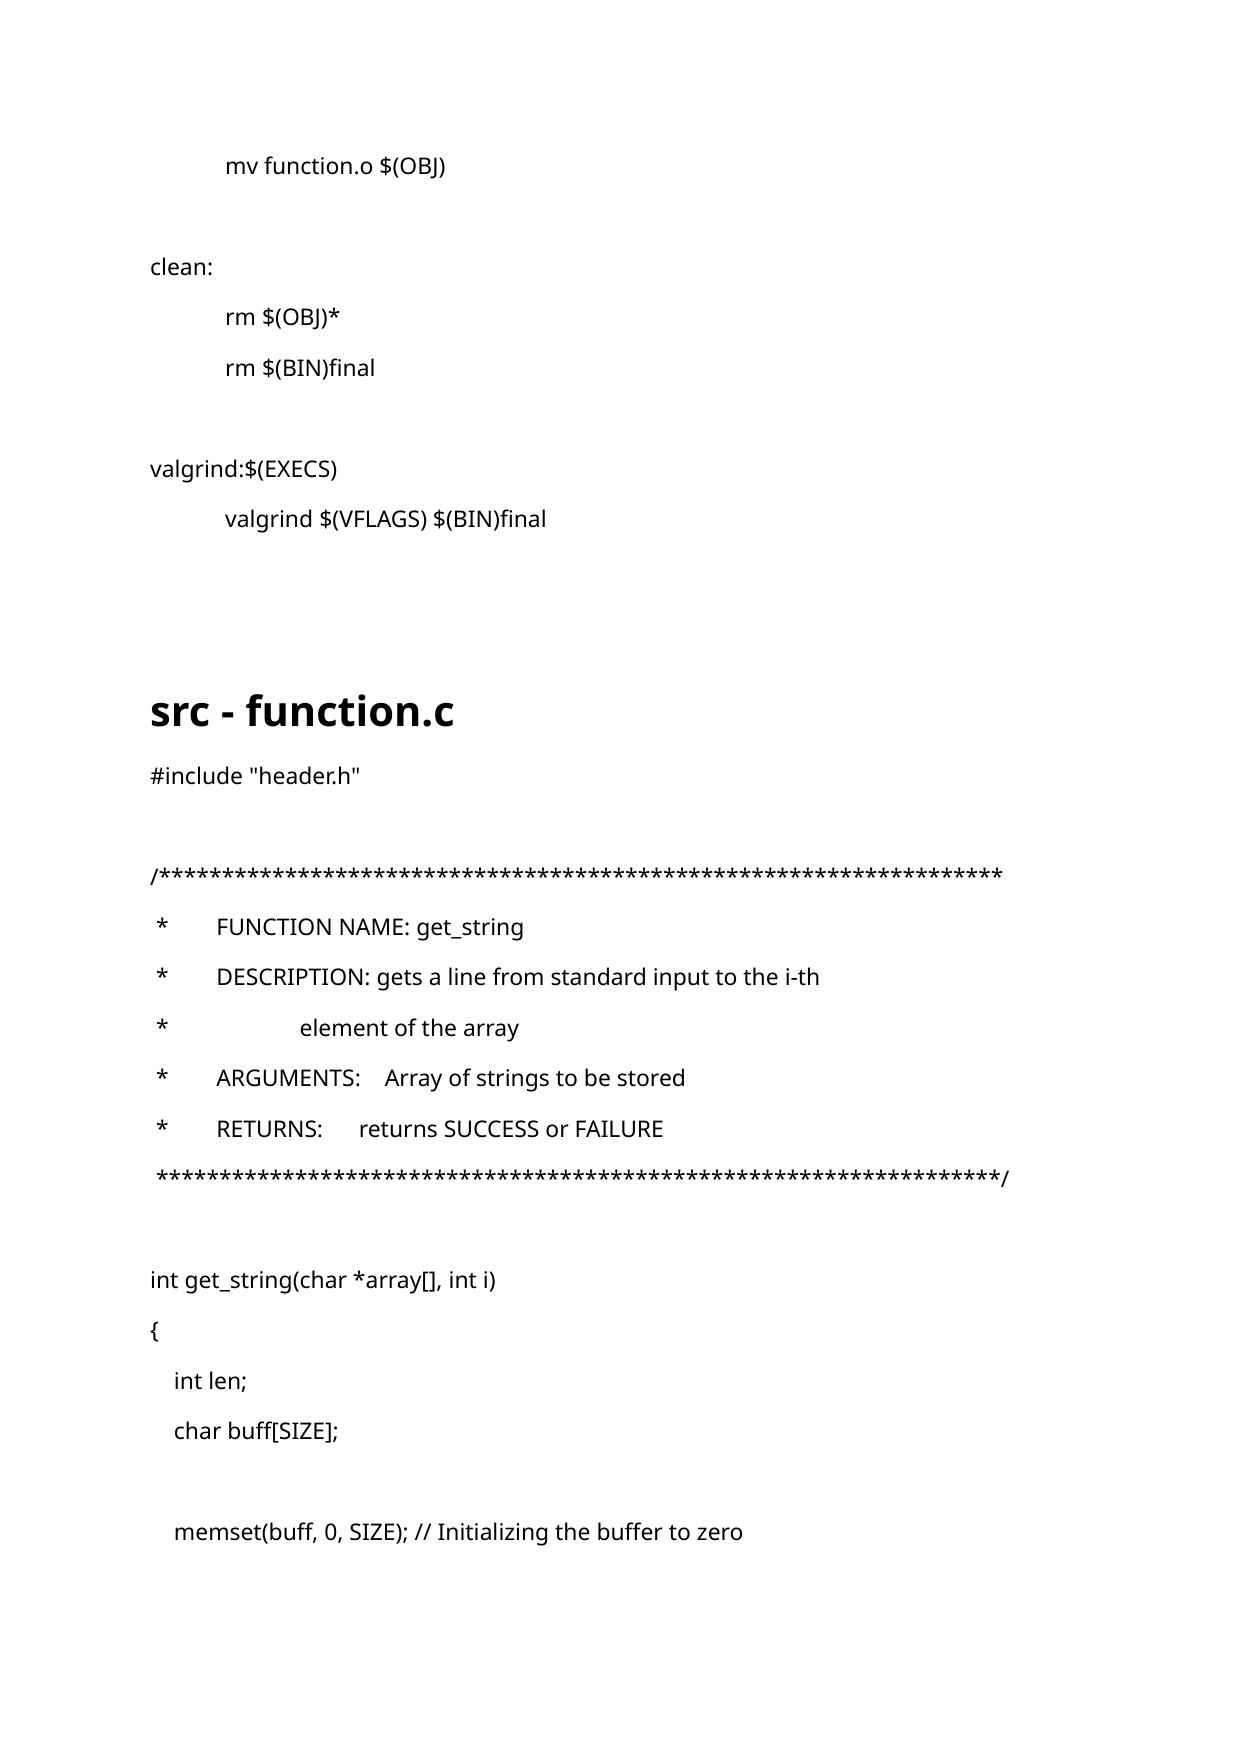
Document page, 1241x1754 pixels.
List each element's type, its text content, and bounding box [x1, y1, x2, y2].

text * DESCRIPTION: gets a line from standard input to the i-th [150, 961, 1090, 992]
text valgrind $(VFLAGS) $(BIN)final [150, 503, 1090, 534]
text * FUNCTION NAME: get_string [150, 911, 1090, 942]
text *******************************************************************/ [150, 1163, 1090, 1194]
text char buff[SIZE]; [150, 1415, 1090, 1446]
text int get_string(char *array[], int i) [150, 1264, 1090, 1295]
text rm $(BIN)final [150, 352, 1090, 383]
text src - function.c [150, 682, 1090, 738]
text mv function.o $(OBJ) [150, 150, 1090, 181]
text valgrind:$(EXECS) [150, 452, 1090, 484]
text int len; [150, 1364, 1090, 1396]
text rm $(OBJ)* [150, 301, 1090, 332]
text /******************************************************************* [150, 860, 1090, 892]
text * element of the array [150, 1012, 1090, 1043]
text * ARGUMENTS: Array of strings to be stored [150, 1062, 1090, 1093]
text memset(buff, 0, SIZE); // Initializing the buffer to zero [150, 1516, 1090, 1547]
text * RETURNS: returns SUCCESS or FAILURE [150, 1112, 1090, 1144]
text { [150, 1314, 1090, 1345]
text clean: [150, 251, 1090, 282]
text #include "header.h" [150, 759, 1090, 791]
